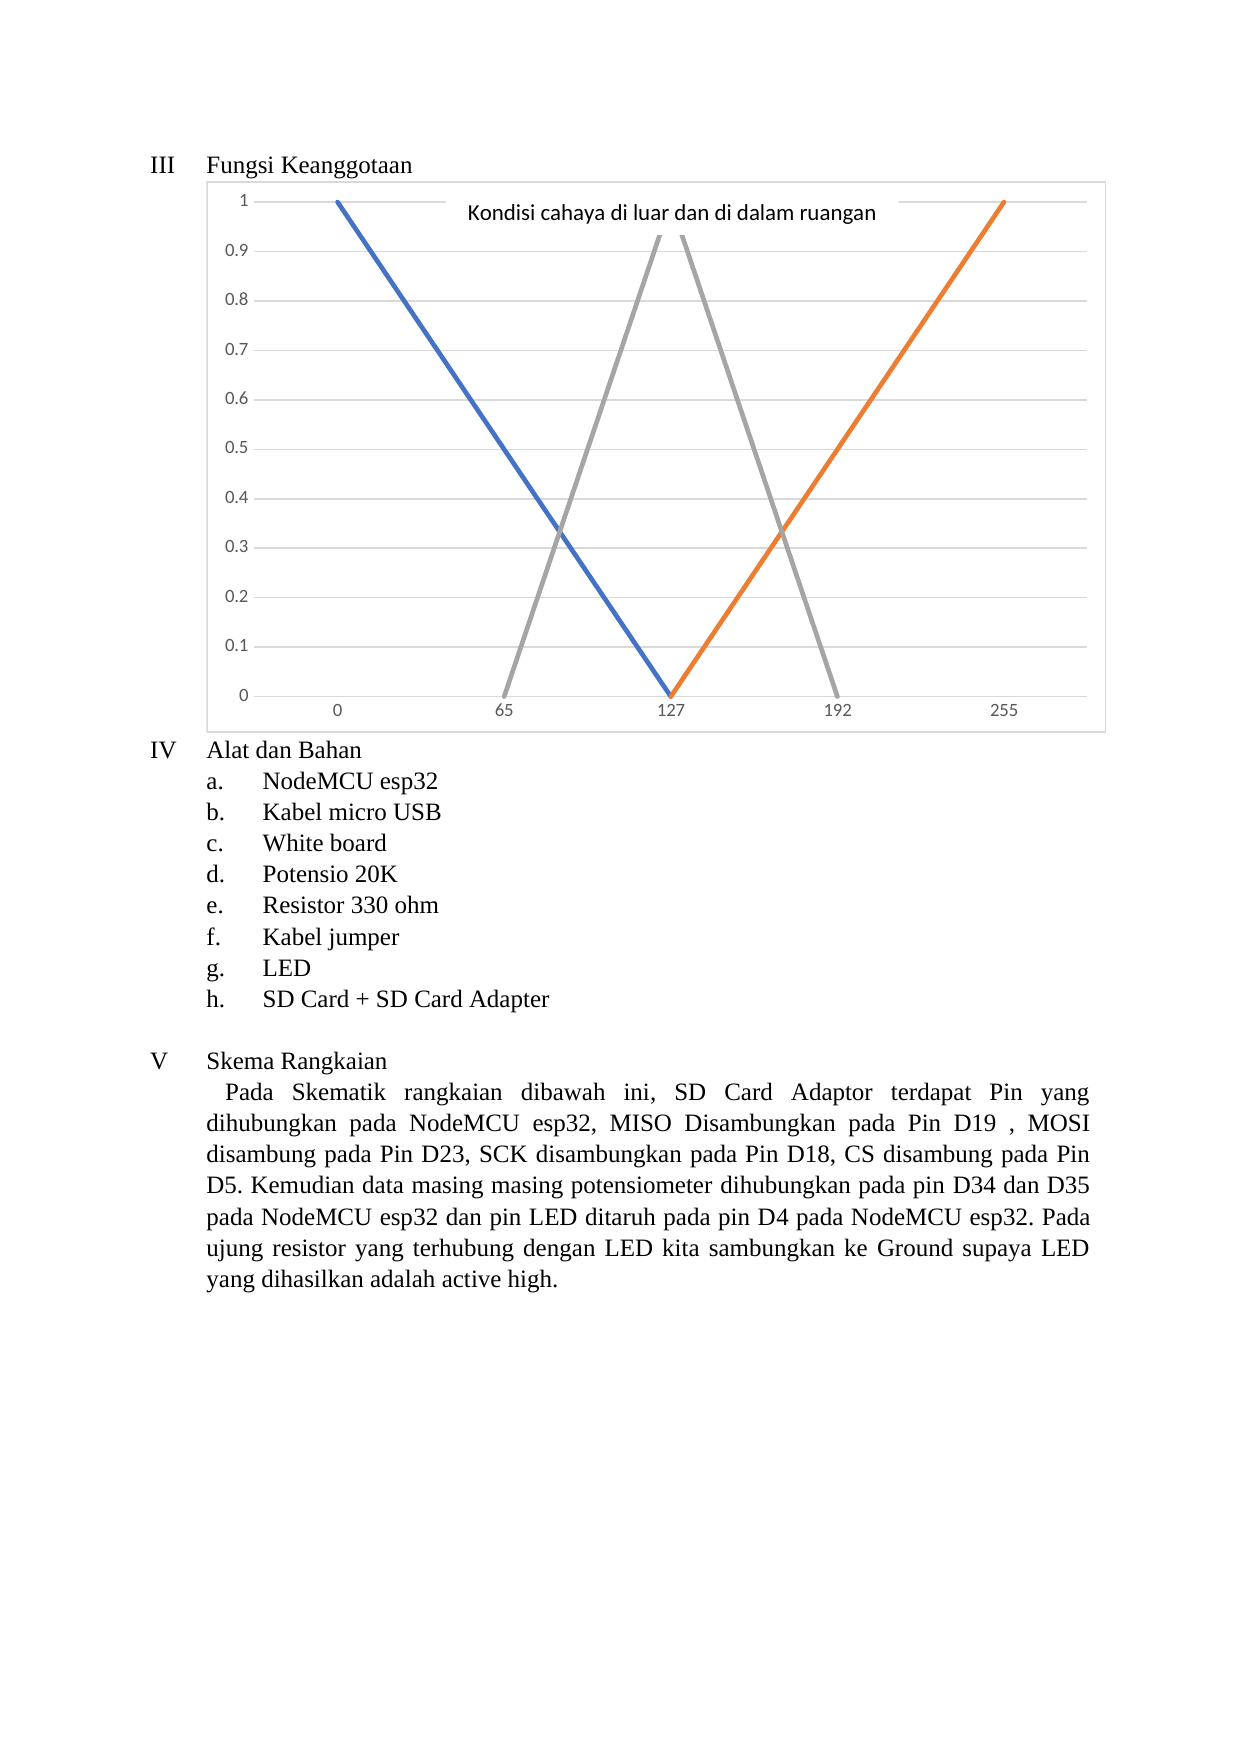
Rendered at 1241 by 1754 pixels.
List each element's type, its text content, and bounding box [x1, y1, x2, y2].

list Kabel micro USB [206, 797, 1090, 826]
list White board [206, 828, 1090, 857]
list Skema Rangkaian [150, 1046, 1090, 1074]
list Resistor 330 ohm [206, 891, 1090, 919]
list Potensio 20K [206, 859, 1090, 888]
list NodeMCU esp32 [206, 766, 1090, 795]
list LED [206, 953, 1090, 981]
list SD Card + SD Card Adapter [206, 984, 1090, 1012]
list Kabel jumper [206, 922, 1090, 950]
list Alat dan Bahan [150, 735, 1090, 764]
list Pada Skematik rangkaian dibawah ini, SD Card Adaptor terdapat Pin yang dihubungkan pada NodeMCU esp32, MISO Disambungkan pada Pin D19 , MOSI disambung pada Pin D23, SCK disambungkan pada Pin D18, CS disambung pada Pin D5. Kemudian data masing masing potensiometer dihubungkan pada pin D34 dan D35 pada NodeMCU esp32 dan pin LED ditaruh pada pin D4 pada NodeMCU esp32. Pada ujung resistor yang terhubung dengan LED kita sambungkan ke Ground supaya LED yang dihasilkan adalah active high. [206, 1077, 1090, 1292]
list Fungsi Keanggotaan [150, 150, 1090, 179]
